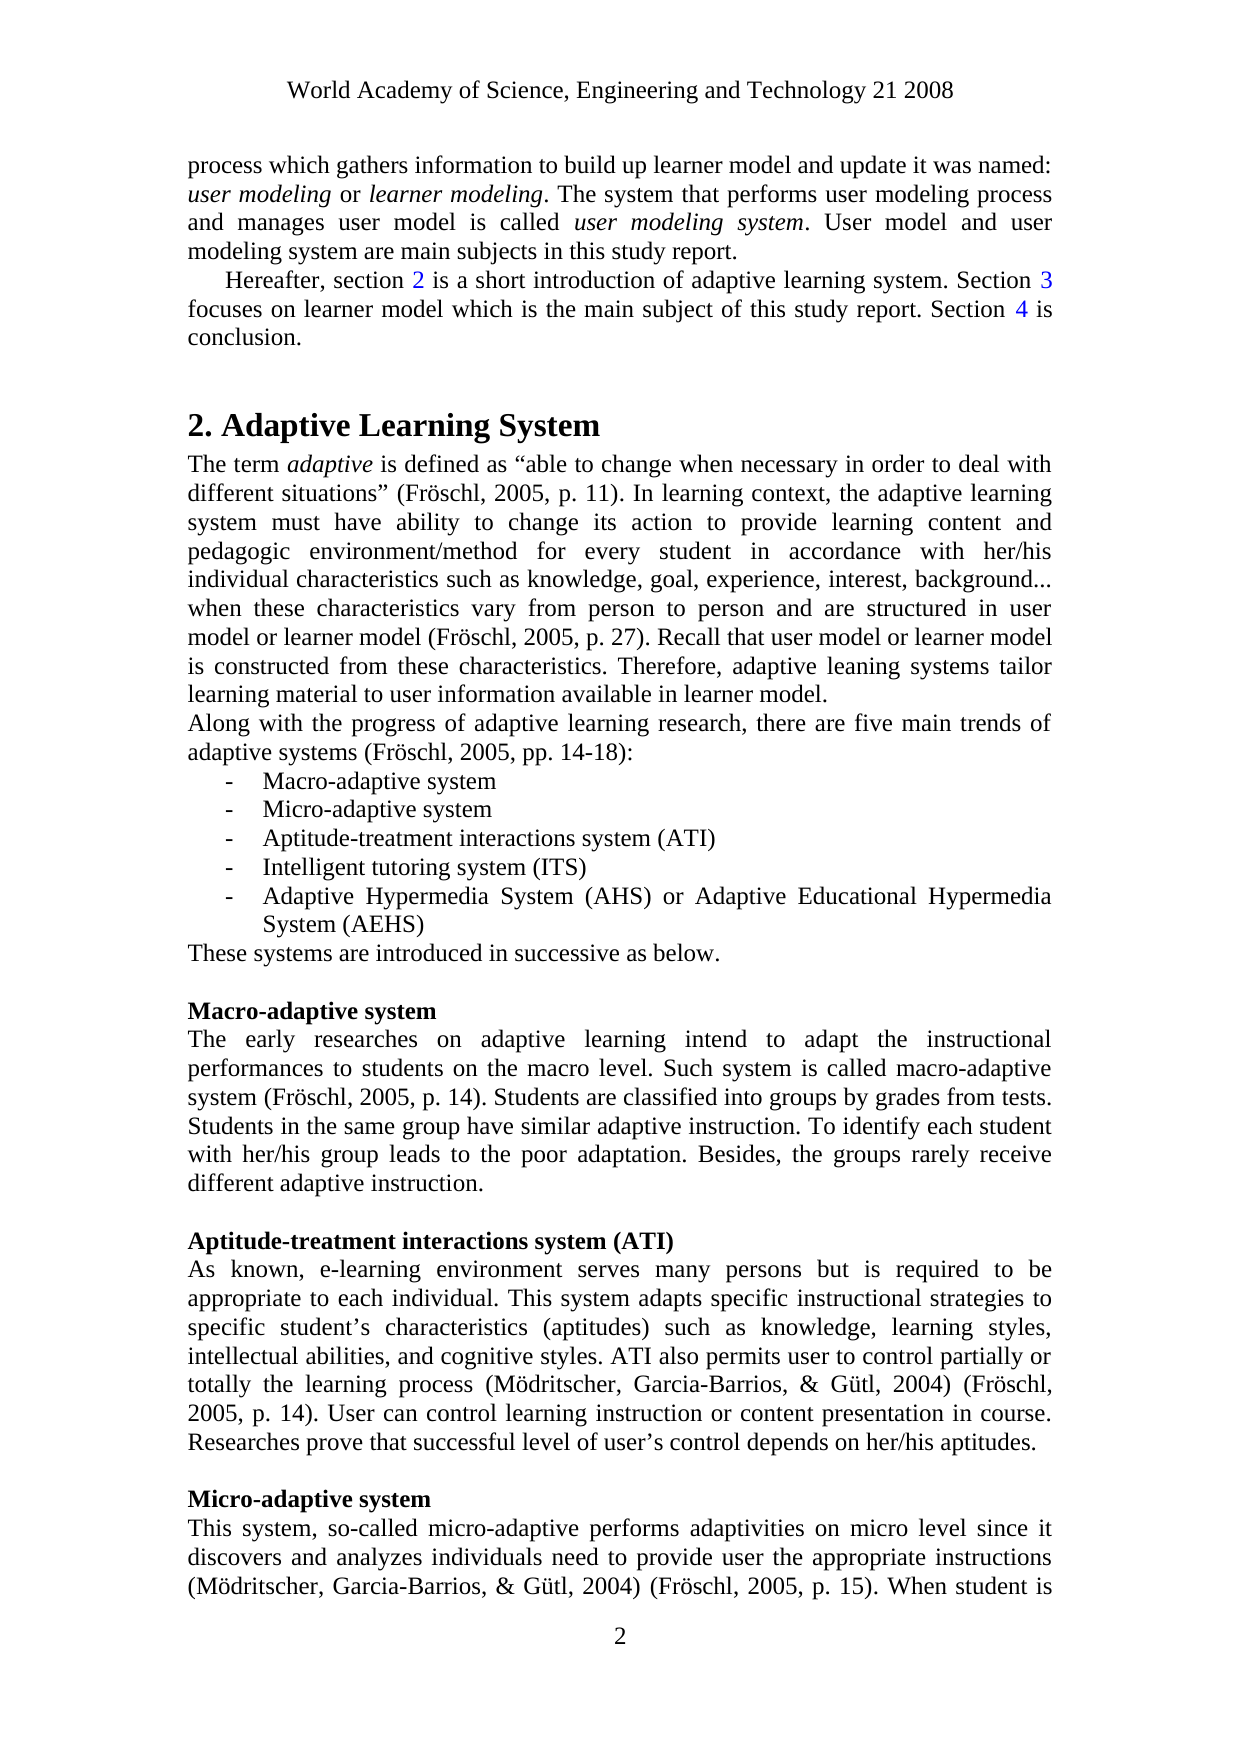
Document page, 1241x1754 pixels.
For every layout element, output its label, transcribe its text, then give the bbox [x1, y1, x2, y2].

text Micro-adaptive system [187, 1484, 1053, 1513]
list Aptitude-treatment interactions system (ATI) [225, 823, 1053, 852]
list Macro-adaptive system [225, 766, 1053, 794]
text The term adaptive is defined as “able to change when necessary in order to deal with different situations” . In learning context, the adaptive learning system must have ability to change its action to provide learning content and pedagogic environment/method for every student in accordance with her/his individual characteristics such as knowledge, goal, experience, interest, background... when these characteristics vary from person to person and are structured in user model or learner model . Recall that user model or learner model is constructed from these characteristics. Therefore, adaptive leaning systems tailor learning material to user information available in learner model. [187, 449, 1053, 708]
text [187, 150, 1053, 265]
list Adaptive Hypermedia System (AHS) or Adaptive Educational Hypermedia System (AEHS) [225, 881, 1053, 938]
text Aptitude-treatment interactions system (ATI) [187, 1226, 1053, 1254]
text Macro-adaptive system [187, 996, 1053, 1024]
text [187, 1513, 1053, 1599]
text As known, e-learning environment serves many persons but is required to be appropriate to each individual. This system adapts specific instructional strategies to specific student’s characteristics (aptitudes) such as knowledge, learning styles, intellectual abilities, and cognitive styles. ATI also permits user to control partially or totally the learning process . User can control learning instruction or content presentation in course. Researches prove that successful level of user’s control depends on her/his aptitudes. [187, 1254, 1053, 1456]
text These systems are introduced in successive as below. [187, 938, 1053, 967]
text The early researches on adaptive learning intend to adapt the instructional performances to students on the macro level. Such system is called macro-adaptive system . Students are classified into groups by grades from tests. Students in the same group have similar adaptive instruction. To identify each student with her/his group leads to the poor adaptation. Besides, the groups rarely receive different adaptive instruction. [187, 1024, 1053, 1197]
text Along with the progress of adaptive learning research, there are five main trends of adaptive systems : [187, 708, 1053, 766]
list Intelligent tutoring system (ITS) [225, 852, 1053, 881]
list Micro-adaptive system [225, 794, 1053, 823]
subtitle 2. Adaptive Learning System [187, 405, 1053, 443]
text Hereafter, section 2 is a short introduction of adaptive learning system. Section 3 focuses on learner model which is the main subject of this study report. Section 4 is conclusion. [187, 265, 1053, 351]
